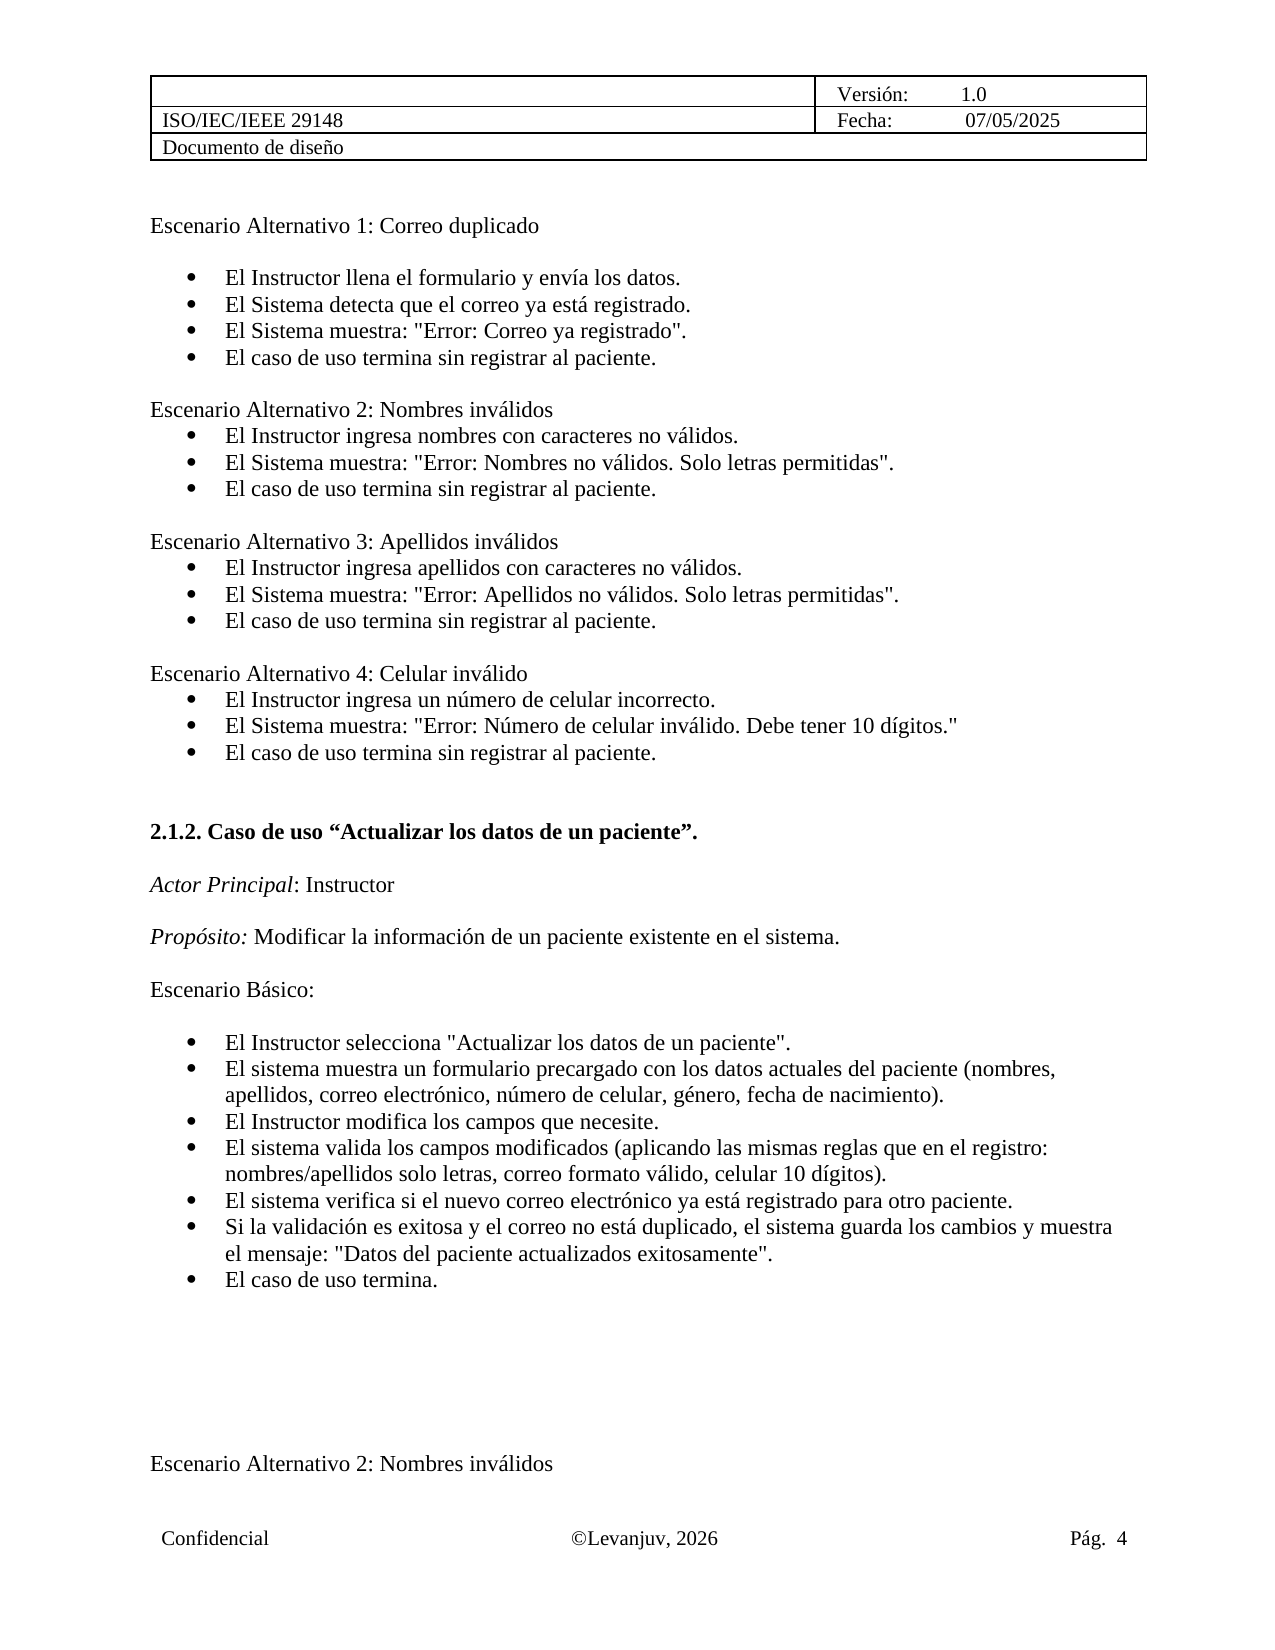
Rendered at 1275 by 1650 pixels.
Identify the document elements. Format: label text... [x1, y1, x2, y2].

text Escenario Alternativo 4: Celular inválido [150, 660, 1125, 686]
list El sistema verifica si el nuevo correo electrónico ya está registrado para otro paciente. [187, 1187, 1125, 1213]
text Escenario Alternativo 2: Nombres inválidos [150, 396, 1125, 423]
list El sistema valida los campos modificados (aplicando las mismas reglas que en el registro: nombres/apellidos solo letras, correo formato válido, celular 10 dígitos). [187, 1134, 1125, 1187]
text 2.1.2. Caso de uso “Actualizar los datos de un paciente”. [150, 818, 1125, 844]
text Escenario Alternativo 1: Correo duplicado [150, 212, 1125, 238]
list El Sistema muestra: "Error: Apellidos no válidos. Solo letras permitidas". [187, 581, 1125, 607]
list Si la validación es exitosa y el correo no está duplicado, el sistema guarda los cambios y muestra el mensaje: "Datos del paciente actualizados exitosamente". [187, 1213, 1125, 1266]
list El Instructor ingresa apellidos con caracteres no válidos. [187, 554, 1125, 581]
list El Instructor selecciona "Actualizar los datos de un paciente". [187, 1029, 1125, 1055]
list El caso de uso termina sin registrar al paciente. [187, 607, 1125, 633]
text Escenario Alternativo 3: Apellidos inválidos [150, 528, 1125, 554]
list El sistema muestra un formulario precargado con los datos actuales del paciente (nombres, apellidos, correo electrónico, número de celular, género, fecha de nacimiento). [187, 1055, 1125, 1108]
list El caso de uso termina sin registrar al paciente. [187, 475, 1125, 502]
list El Sistema muestra: "Error: Nombres no válidos. Solo letras permitidas". [187, 449, 1125, 475]
text Propósito: Modificar la información de un paciente existente en el sistema. [150, 923, 1125, 950]
text Escenario Alternativo 2: Nombres inválidos [150, 1450, 1125, 1477]
list El caso de uso termina sin registrar al paciente. [187, 343, 1125, 370]
list El Instructor ingresa nombres con caracteres no válidos. [187, 423, 1125, 449]
list El caso de uso termina sin registrar al paciente. [187, 739, 1125, 765]
list El Instructor llena el formulario y envía los datos. [187, 264, 1125, 291]
text Escenario Básico: [150, 976, 1125, 1002]
text Actor Principal: Instructor [150, 871, 1125, 897]
list El caso de uso termina. [187, 1266, 1125, 1292]
list El Instructor modifica los campos que necesite. [187, 1108, 1125, 1134]
list El Sistema muestra: "Error: Correo ya registrado". [187, 317, 1125, 343]
list El Sistema muestra: "Error: Número de celular inválido. Debe tener 10 dígitos." [187, 712, 1125, 739]
list El Instructor ingresa un número de celular incorrecto. [187, 686, 1125, 712]
list El Sistema detecta que el correo ya está registrado. [187, 291, 1125, 317]
